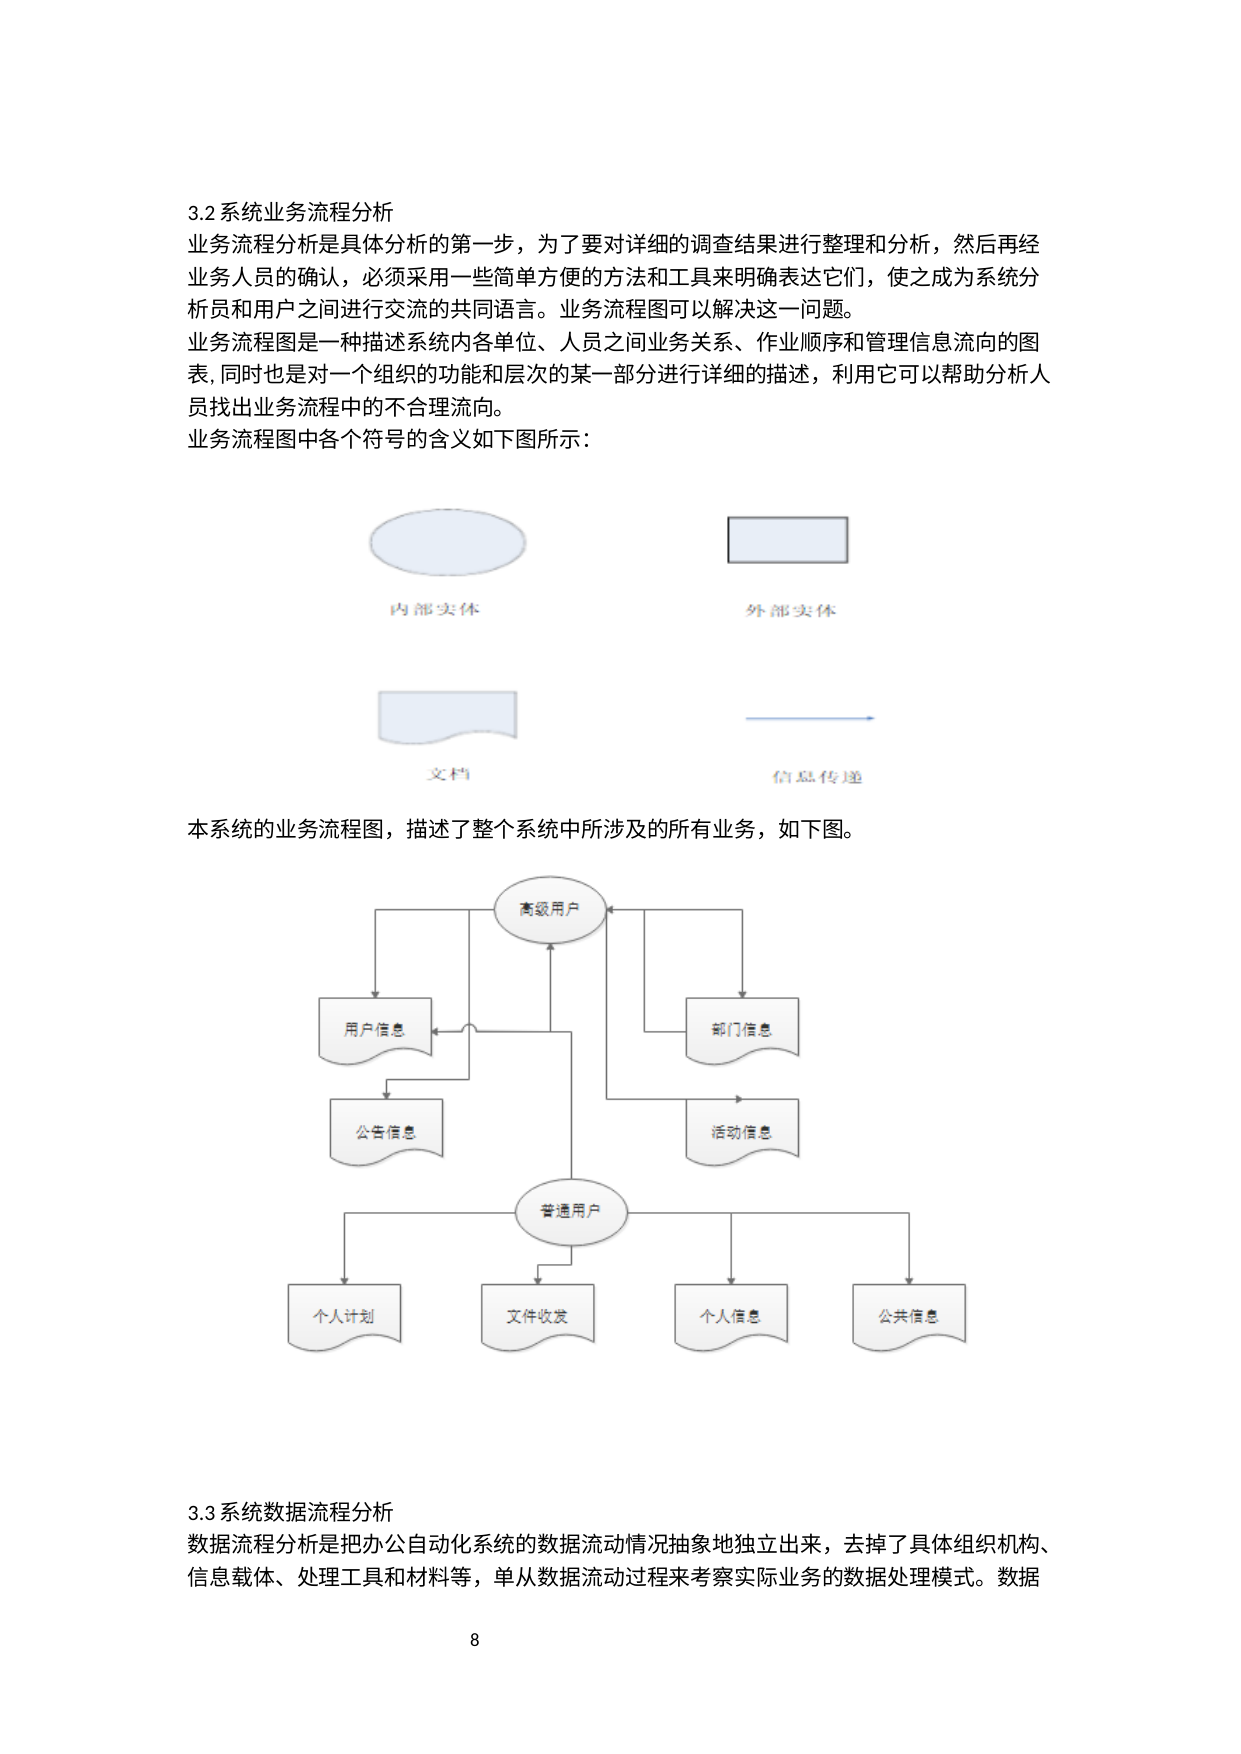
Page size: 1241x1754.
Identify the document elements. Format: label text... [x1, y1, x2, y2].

text 业务流程分析是具体分析的第一步，为了要对详细的调查结果进行整理和分析，然后再经业务人员的确认，必须采用一些简单方便的方法和工具来明确表达它们，使之成为系统分析员和用户之间进行交流的共同语言。业务流程图可以解决这一问题。 [187, 227, 1053, 324]
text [187, 1527, 1053, 1592]
picture [187, 847, 1053, 1395]
text 本系统的业务流程图，描述了整个系统中所涉及的所有业务，如下图。 [187, 812, 1053, 844]
text 业务流程图中各个符号的含义如下图所示： [187, 422, 1053, 454]
picture [187, 498, 1068, 801]
text 业务流程图是一种描述系统内各单位、人员之间业务关系、作业顺序和管理信息流向的图表, 同时也是对一个组织的功能和层次的某一部分进行详细的描述，利用它可以帮助分析人员找出业务流程中的不合理流向。 [187, 324, 1053, 422]
text 3.3系统数据流程分析 [187, 1494, 1053, 1527]
text 3.2系统业务流程分析 [187, 194, 1053, 227]
